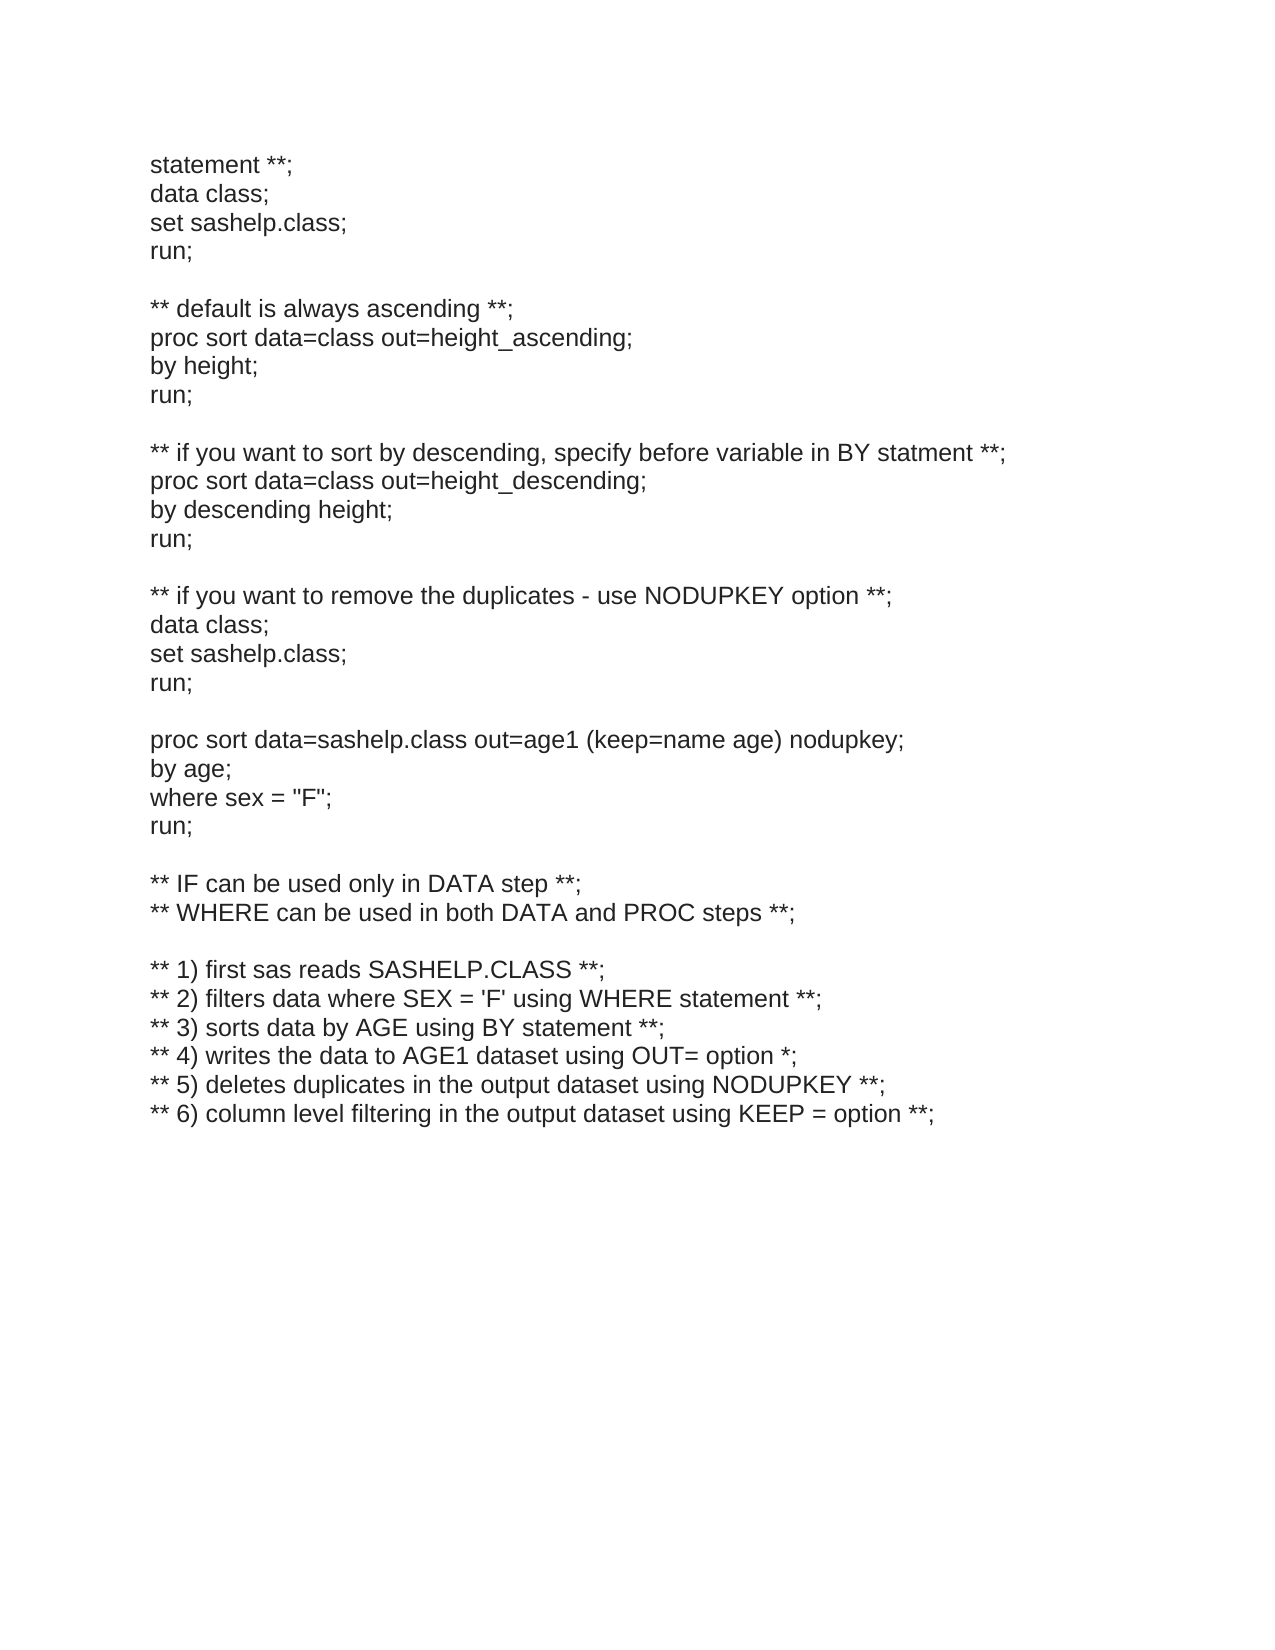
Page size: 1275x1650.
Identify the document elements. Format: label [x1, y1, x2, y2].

text [150, 150, 1125, 1127]
